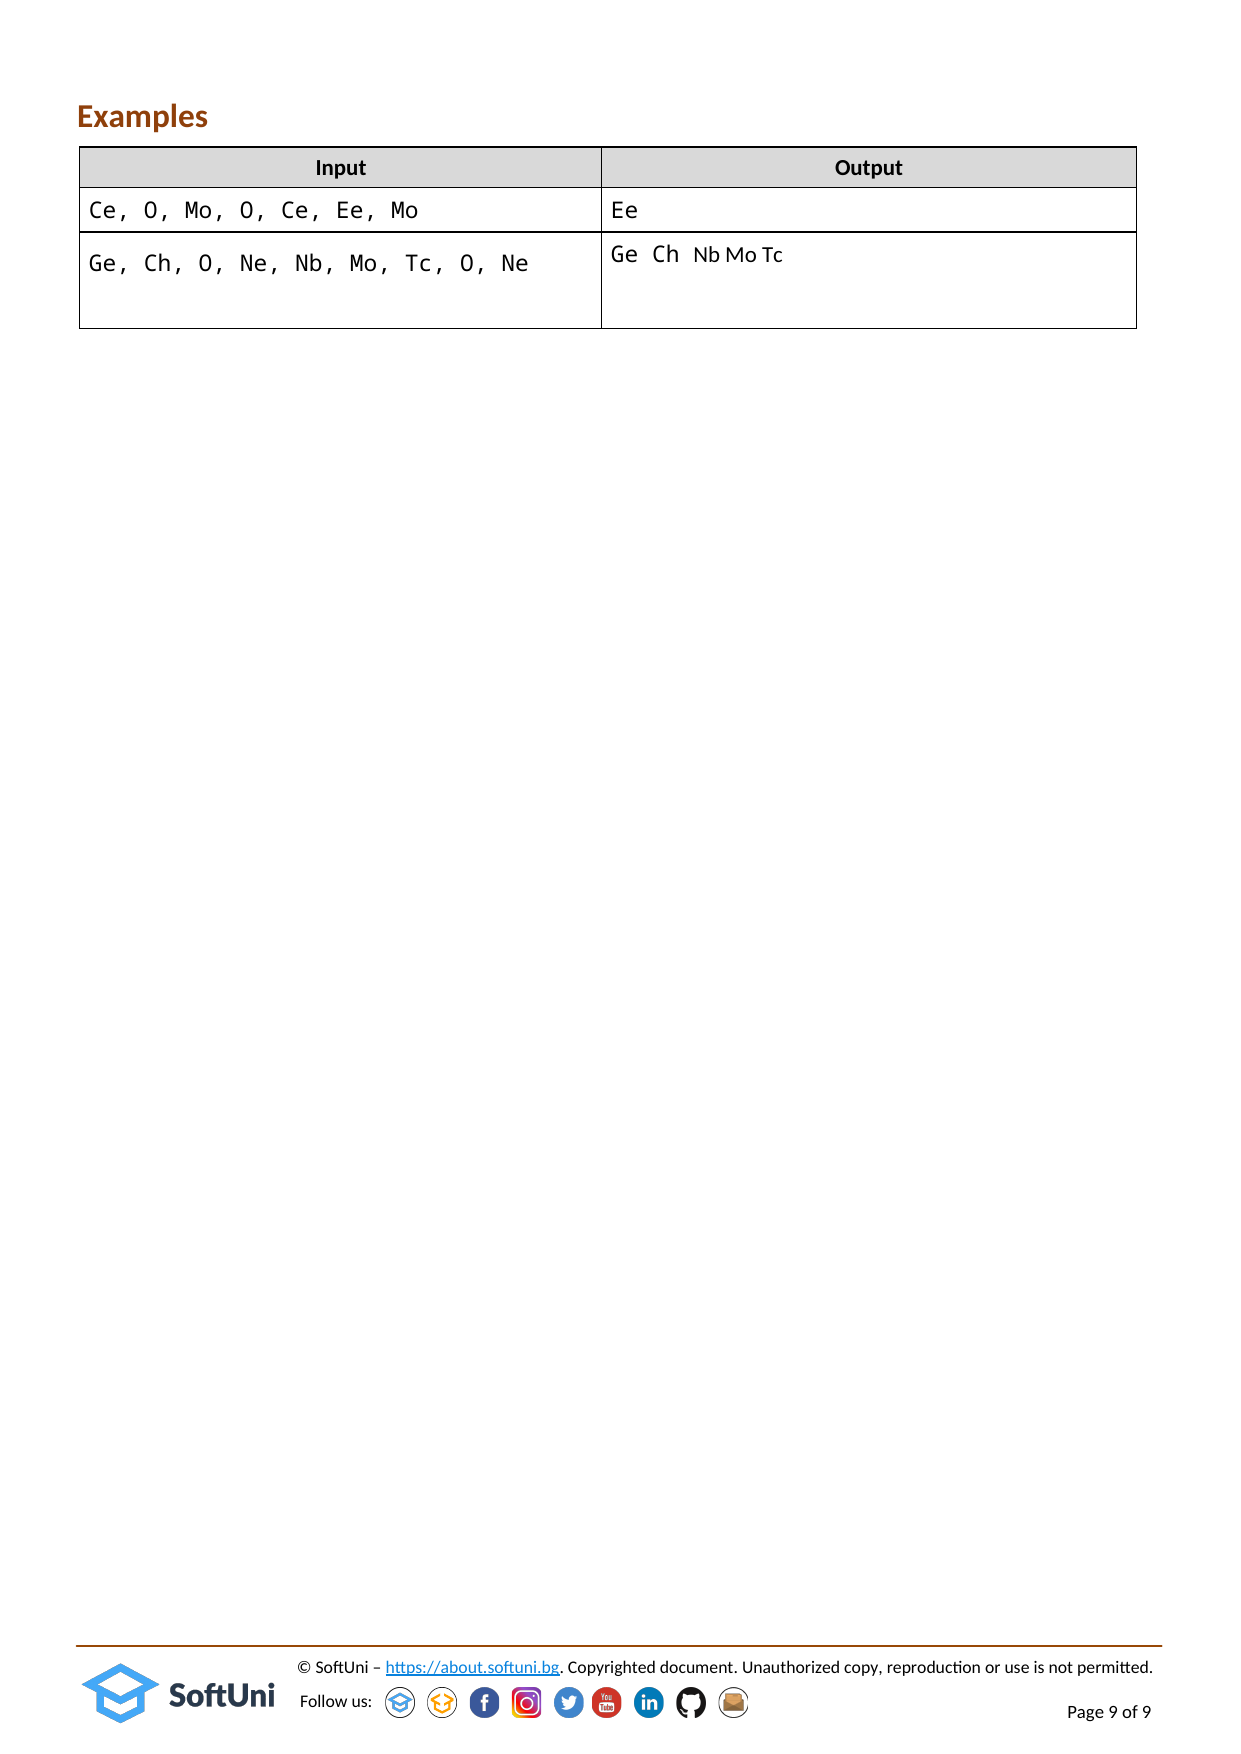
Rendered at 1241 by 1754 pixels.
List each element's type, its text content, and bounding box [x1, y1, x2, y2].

picture [634, 1687, 643, 1696]
picture [75, 1658, 281, 1729]
table_header Input [80, 148, 601, 187]
table_cell Ge, Ch, O, Ne, Nb, Mo, Tc, O, Ne [80, 233, 601, 328]
picture [554, 1687, 584, 1718]
table_cell Ce, O, Mo, O, Ce, Ee, Mo [80, 188, 601, 231]
picture [592, 1687, 622, 1718]
picture [655, 1709, 664, 1718]
picture [718, 1687, 748, 1718]
table_cell Ge Ch Nb Mo Tc [602, 233, 1136, 328]
picture [385, 1687, 415, 1718]
picture [511, 1687, 542, 1718]
table_cell Ee [602, 188, 1136, 231]
table_header Output [602, 148, 1136, 187]
subtitle Examples [77, 95, 1163, 136]
picture [676, 1687, 706, 1718]
picture [655, 1687, 664, 1696]
picture [648, 1700, 657, 1709]
picture [427, 1687, 457, 1718]
picture [634, 1709, 643, 1718]
picture [469, 1687, 500, 1718]
